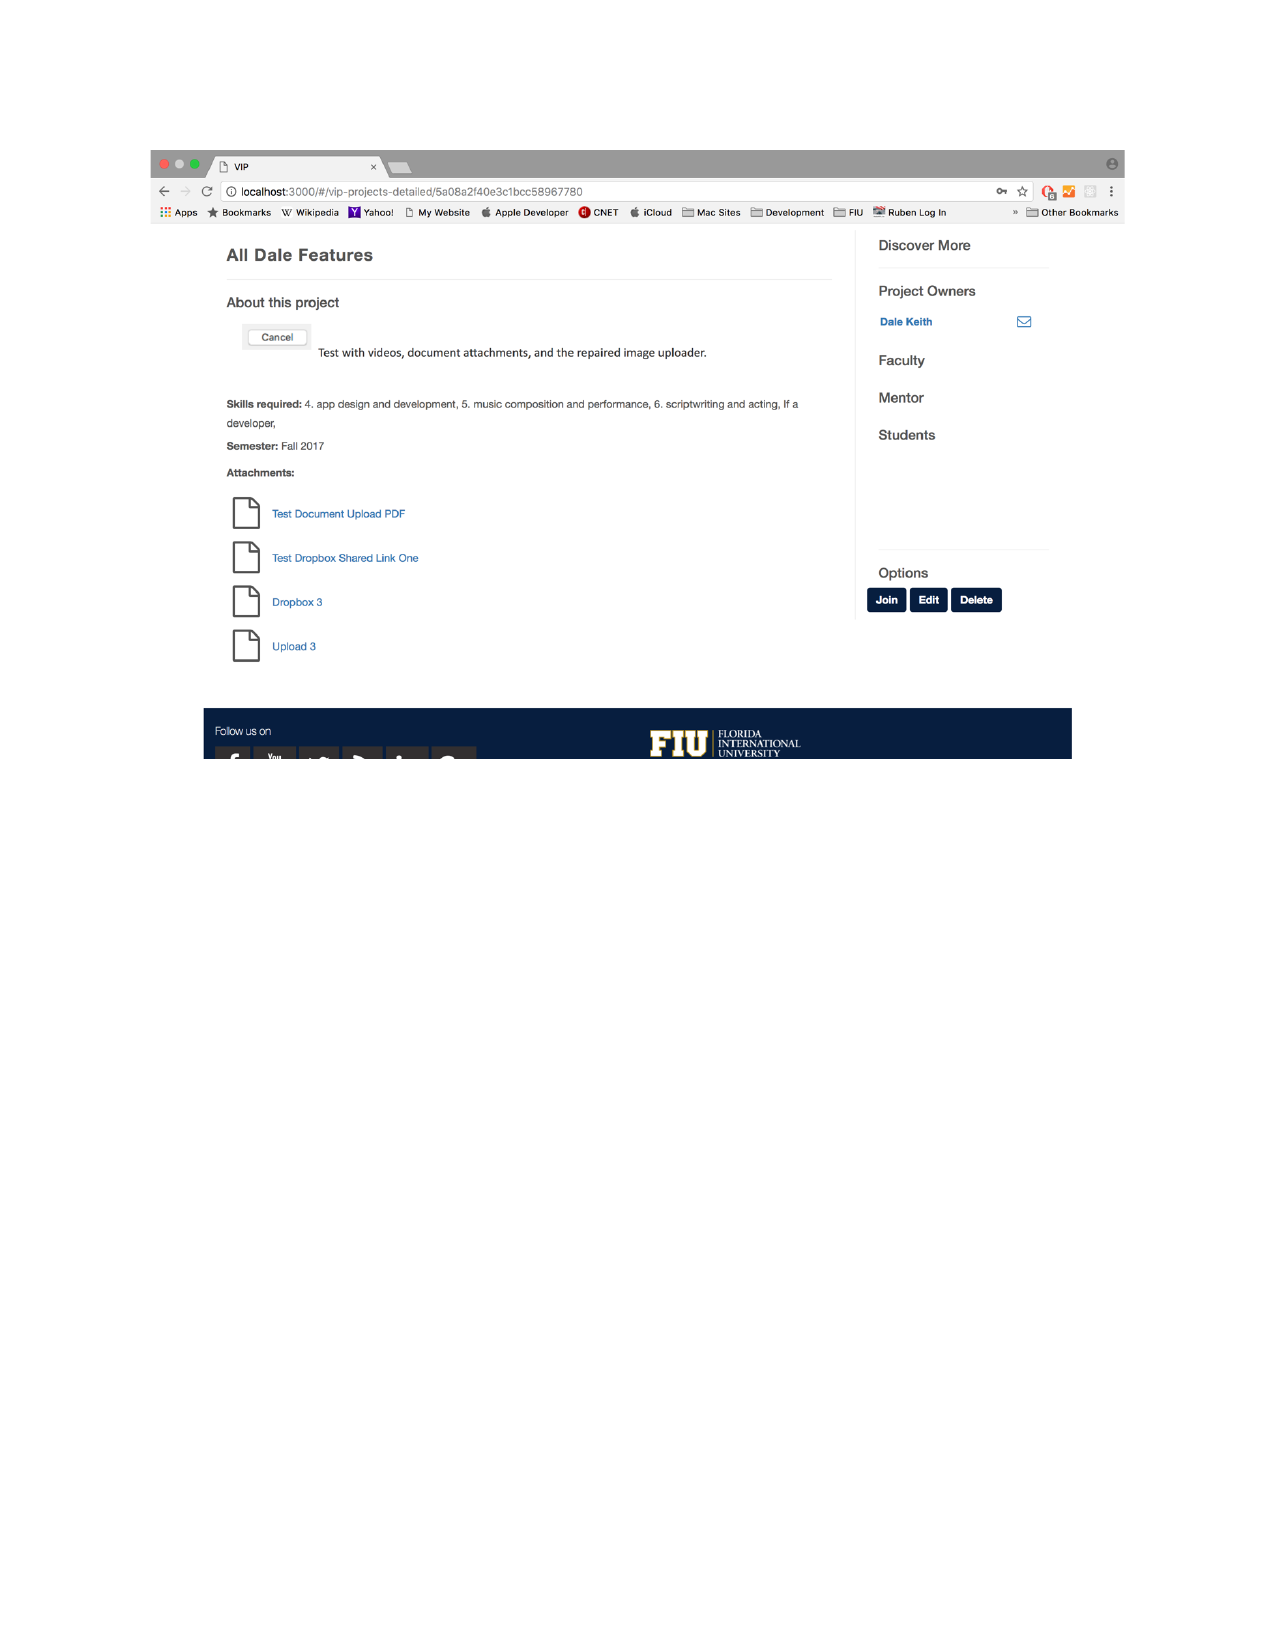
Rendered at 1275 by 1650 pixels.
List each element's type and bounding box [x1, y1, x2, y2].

picture [150, 150, 1125, 759]
